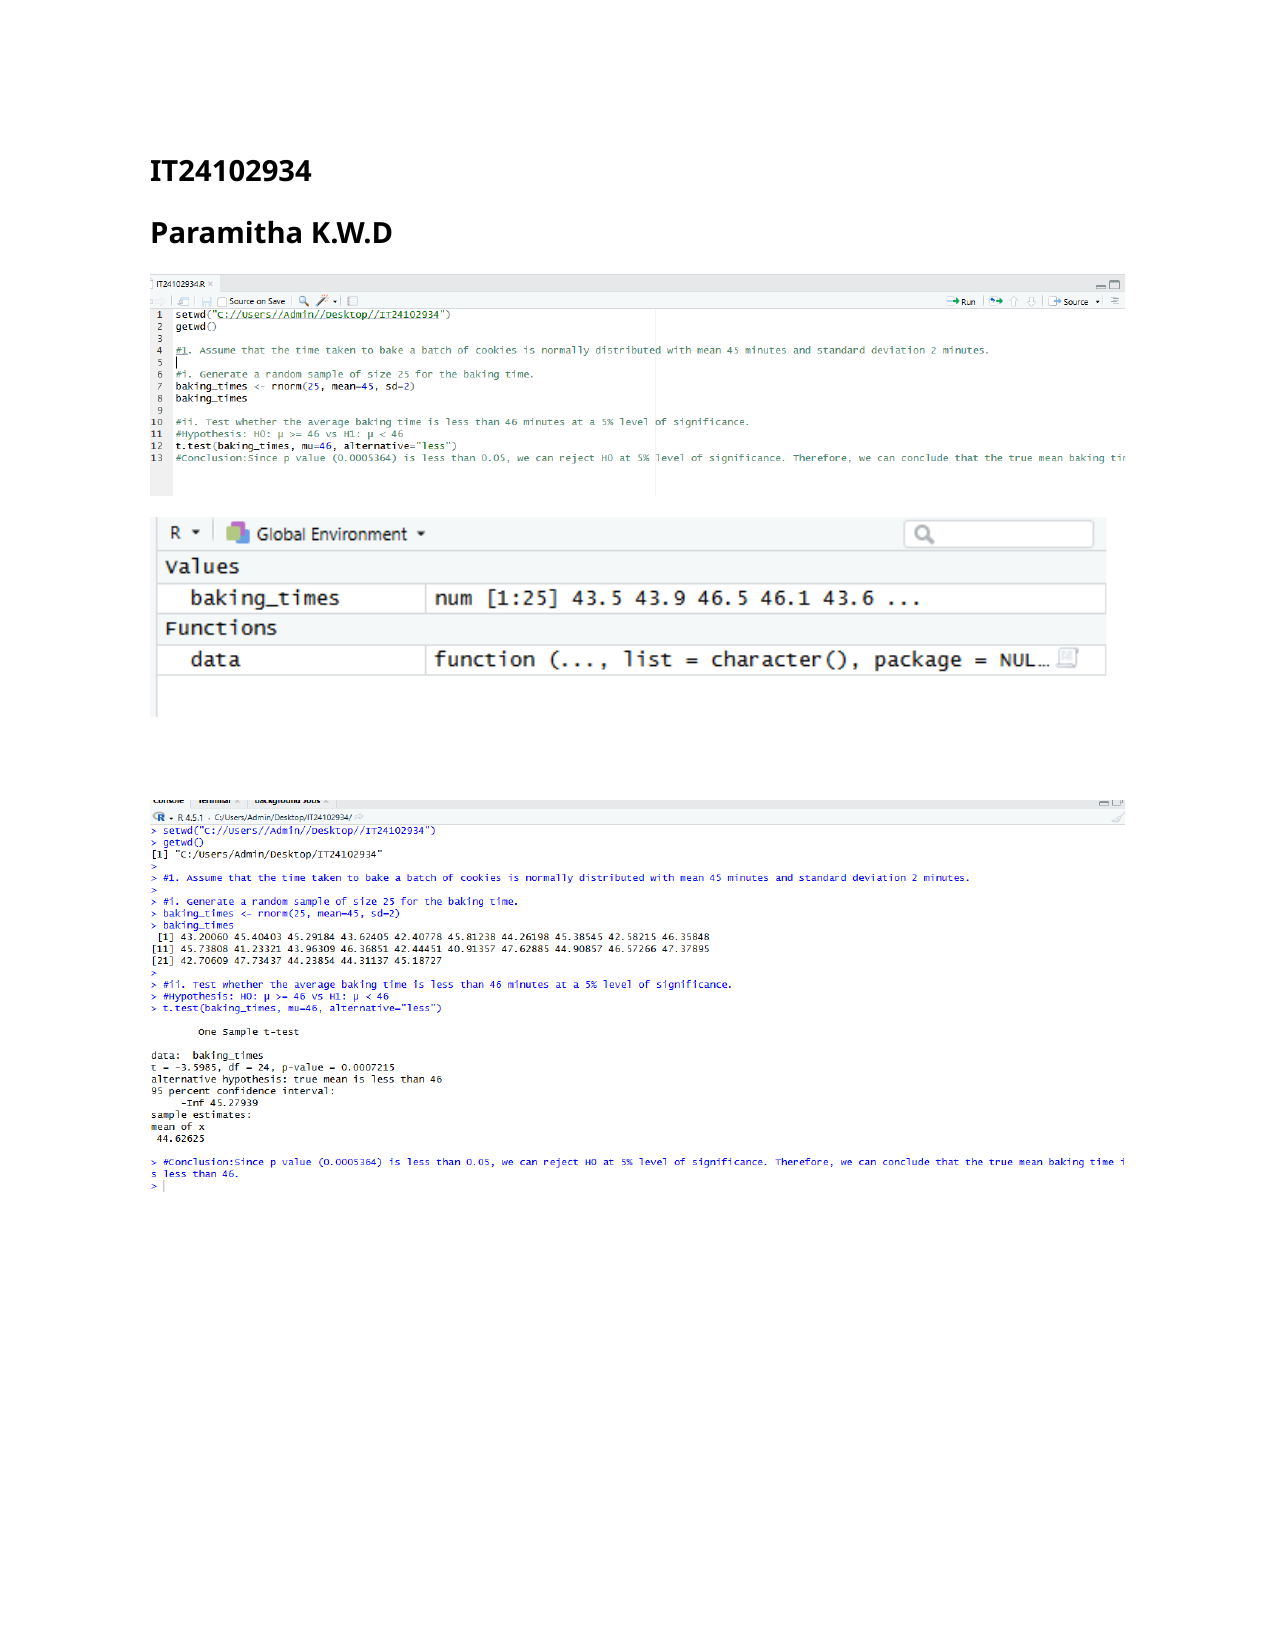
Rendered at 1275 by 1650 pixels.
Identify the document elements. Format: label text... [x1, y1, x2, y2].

picture [150, 800, 1125, 1202]
picture [150, 274, 1125, 496]
text Paramitha K.W.D [150, 212, 1125, 252]
text IT24102934 [150, 150, 1125, 190]
picture [150, 517, 1107, 717]
